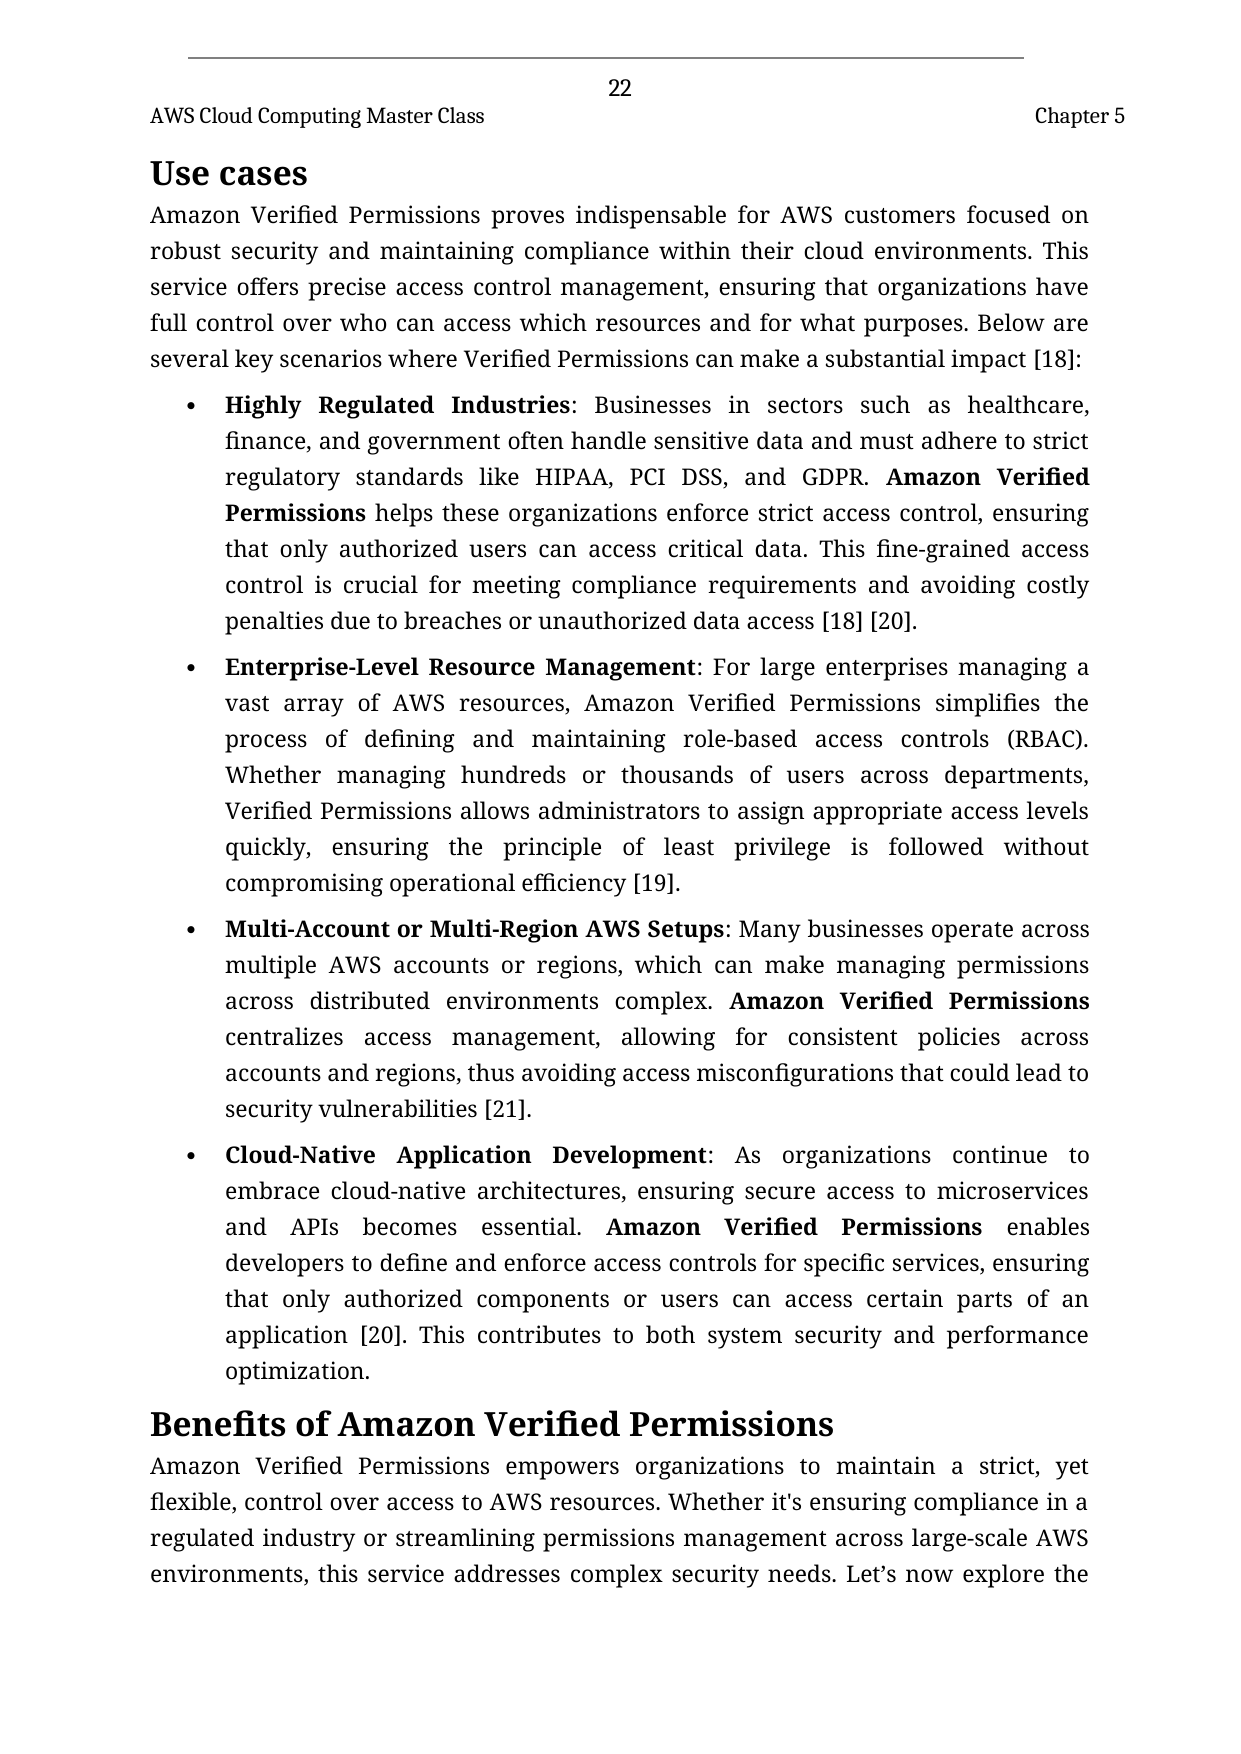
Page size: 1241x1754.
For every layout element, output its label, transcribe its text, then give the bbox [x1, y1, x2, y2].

list Highly Regulated Industries: Businesses in sectors such as healthcare, finance, and government often handle sensitive data and must adhere to strict regulatory standards like HIPAA, PCI DSS, and GDPR. Amazon Verified Permissions helps these organizations enforce strict access control, ensuring that only authorized users can access critical data. This fine-grained access control is crucial for meeting compliance requirements and avoiding costly penalties due to breaches or unauthorized data access . [187, 389, 1090, 636]
list Enterprise-Level Resource Management: For large enterprises managing a vast array of AWS resources, Amazon Verified Permissions simplifies the process of defining and maintaining role-based access controls (RBAC). Whether managing hundreds or thousands of users across departments, Verified Permissions allows administrators to assign appropriate access levels quickly, ensuring the principle of least privilege is followed without compromising operational efficiency . [187, 651, 1090, 898]
list Cloud-Native Application Development: As organizations continue to embrace cloud-native architectures, ensuring secure access to microservices and APIs becomes essential. Amazon Verified Permissions enables developers to define and enforce access controls for specific services, ensuring that only authorized components or users can access certain parts of an application . This contributes to both system security and performance optimization. [187, 1139, 1090, 1386]
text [150, 1450, 1090, 1589]
subtitle Benefits of Amazon Verified Permissions [150, 1401, 1090, 1446]
text Amazon Verified Permissions proves indispensable for AWS customers focused on robust security and maintaining compliance within their cloud environments. This service offers precise access control management, ensuring that organizations have full control over who can access which resources and for what purposes. Below are several key scenarios where Verified Permissions can make a substantial impact : [150, 199, 1090, 374]
list Multi-Account or Multi-Region AWS Setups: Many businesses operate across multiple AWS accounts or regions, which can make managing permissions across distributed environments complex. Amazon Verified Permissions centralizes access management, allowing for consistent policies across accounts and regions, thus avoiding access misconfigurations that could lead to security vulnerabilities . [187, 913, 1090, 1124]
subtitle Use cases [150, 150, 1090, 195]
